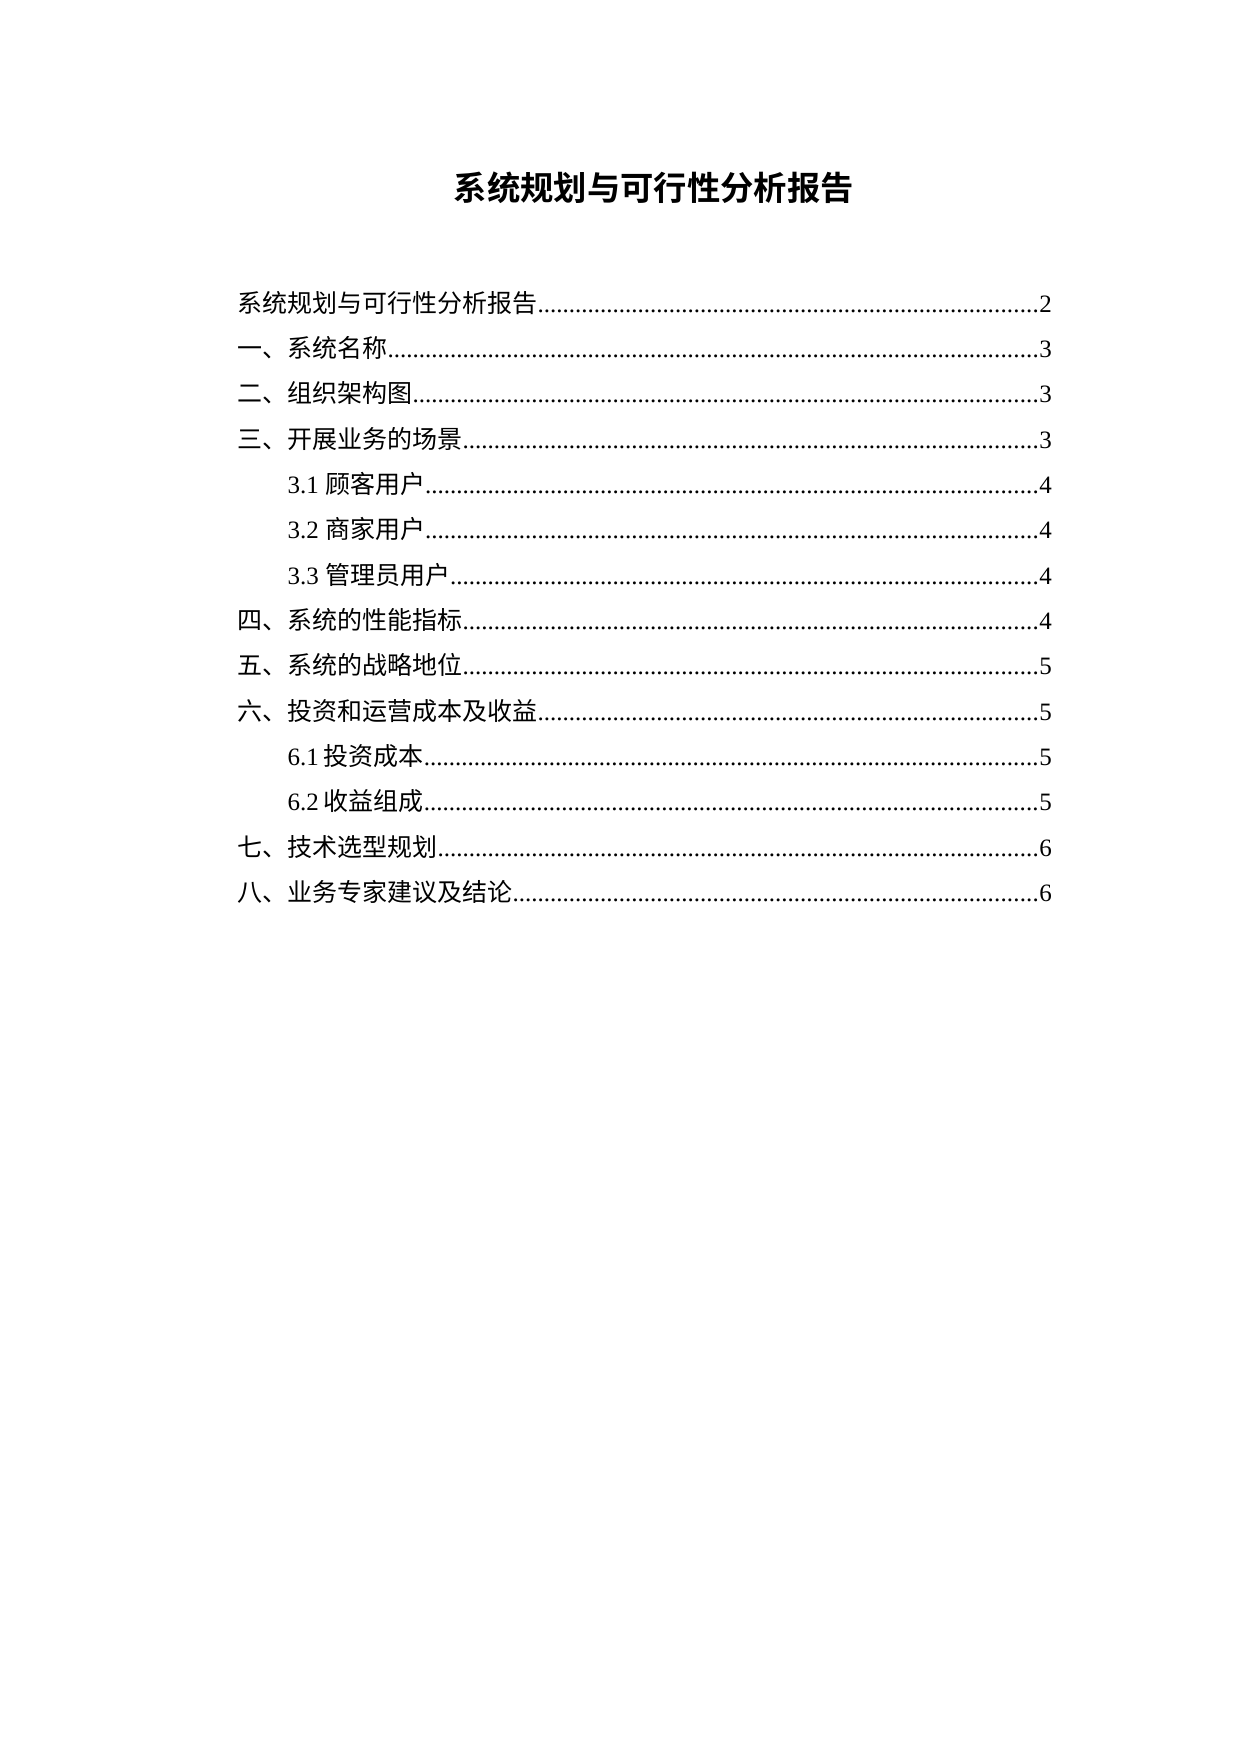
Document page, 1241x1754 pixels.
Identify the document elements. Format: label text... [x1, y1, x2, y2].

title 系统规划与可行性分析报告 [187, 162, 1053, 210]
